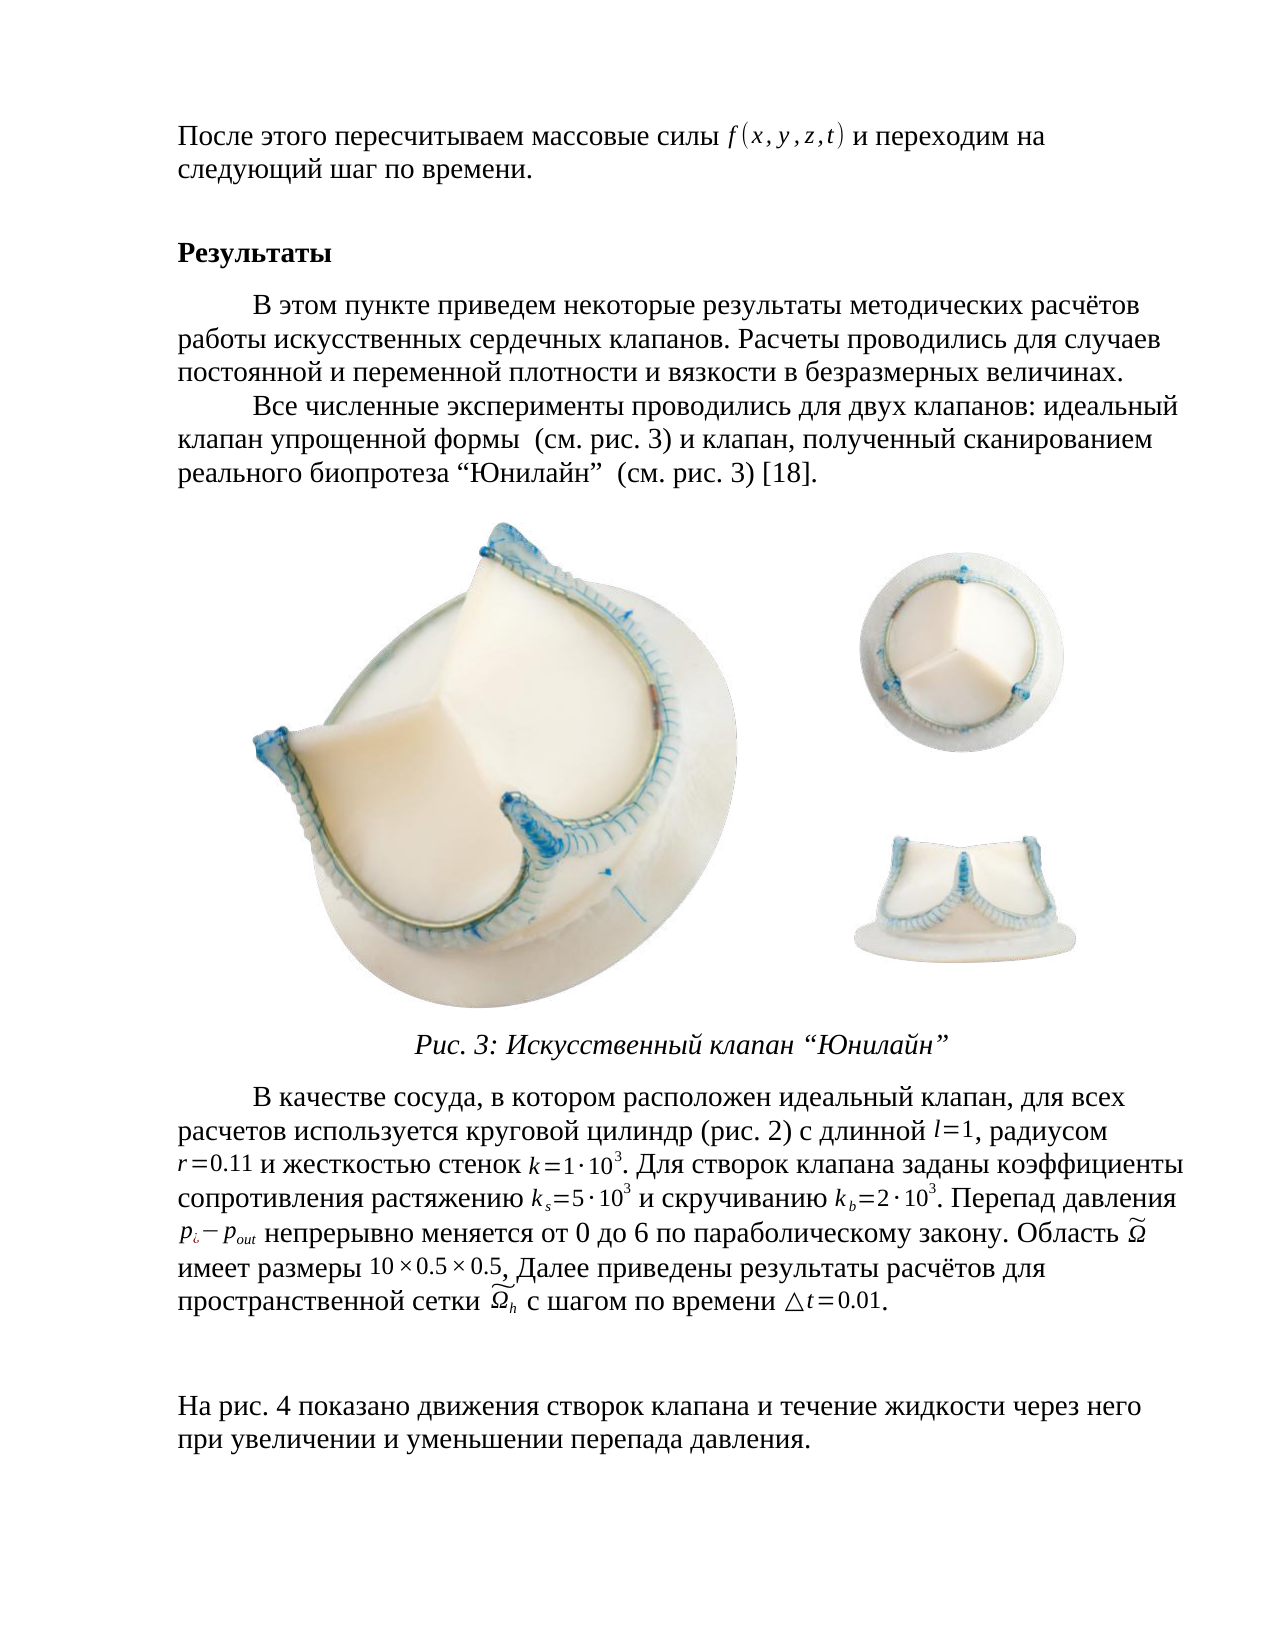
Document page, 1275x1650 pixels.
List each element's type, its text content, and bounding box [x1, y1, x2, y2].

subtitle Результаты [177, 235, 1186, 269]
text Все численные эксперименты проводились для двух клапанов: идеальный клапан упрощенной формы (см. рис. 3) и клапан, полученный сканированием реального биопротеза “Юнилайн” (см. рис. 3) [18]. [177, 388, 1186, 489]
text В качестве сосуда, в котором расположен идеальный клапан, для всех расчетов используется круговой цилиндр (рис. 2) с длинной , радиусом и жесткостью стенок . Для створок клапана заданы коэффициенты сопротивления растяжению и скручиванию . Перепад давления непрерывно меняется от 0 до 6 по параболическому закону. Область имеет размеры , Далее приведены результаты расчётов для пространственной сетки c шагом по времени . [177, 1079, 1186, 1317]
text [177, 118, 1186, 185]
text Рис. 3: Искусственный клапан “Юнилайн” [177, 1027, 1186, 1061]
picture [252, 522, 1138, 1009]
text В этом пункте приведем некоторые результаты методических расчётов работы искусственных сердечных клапанов. Расчеты проводились для случаев постоянной и переменной плотности и вязкости в безразмерных величинах. [177, 287, 1186, 388]
text На рис. 4 показано движения створок клапана и течение жидкости через него при увеличении и уменьшении перепада давления. [177, 1388, 1186, 1455]
